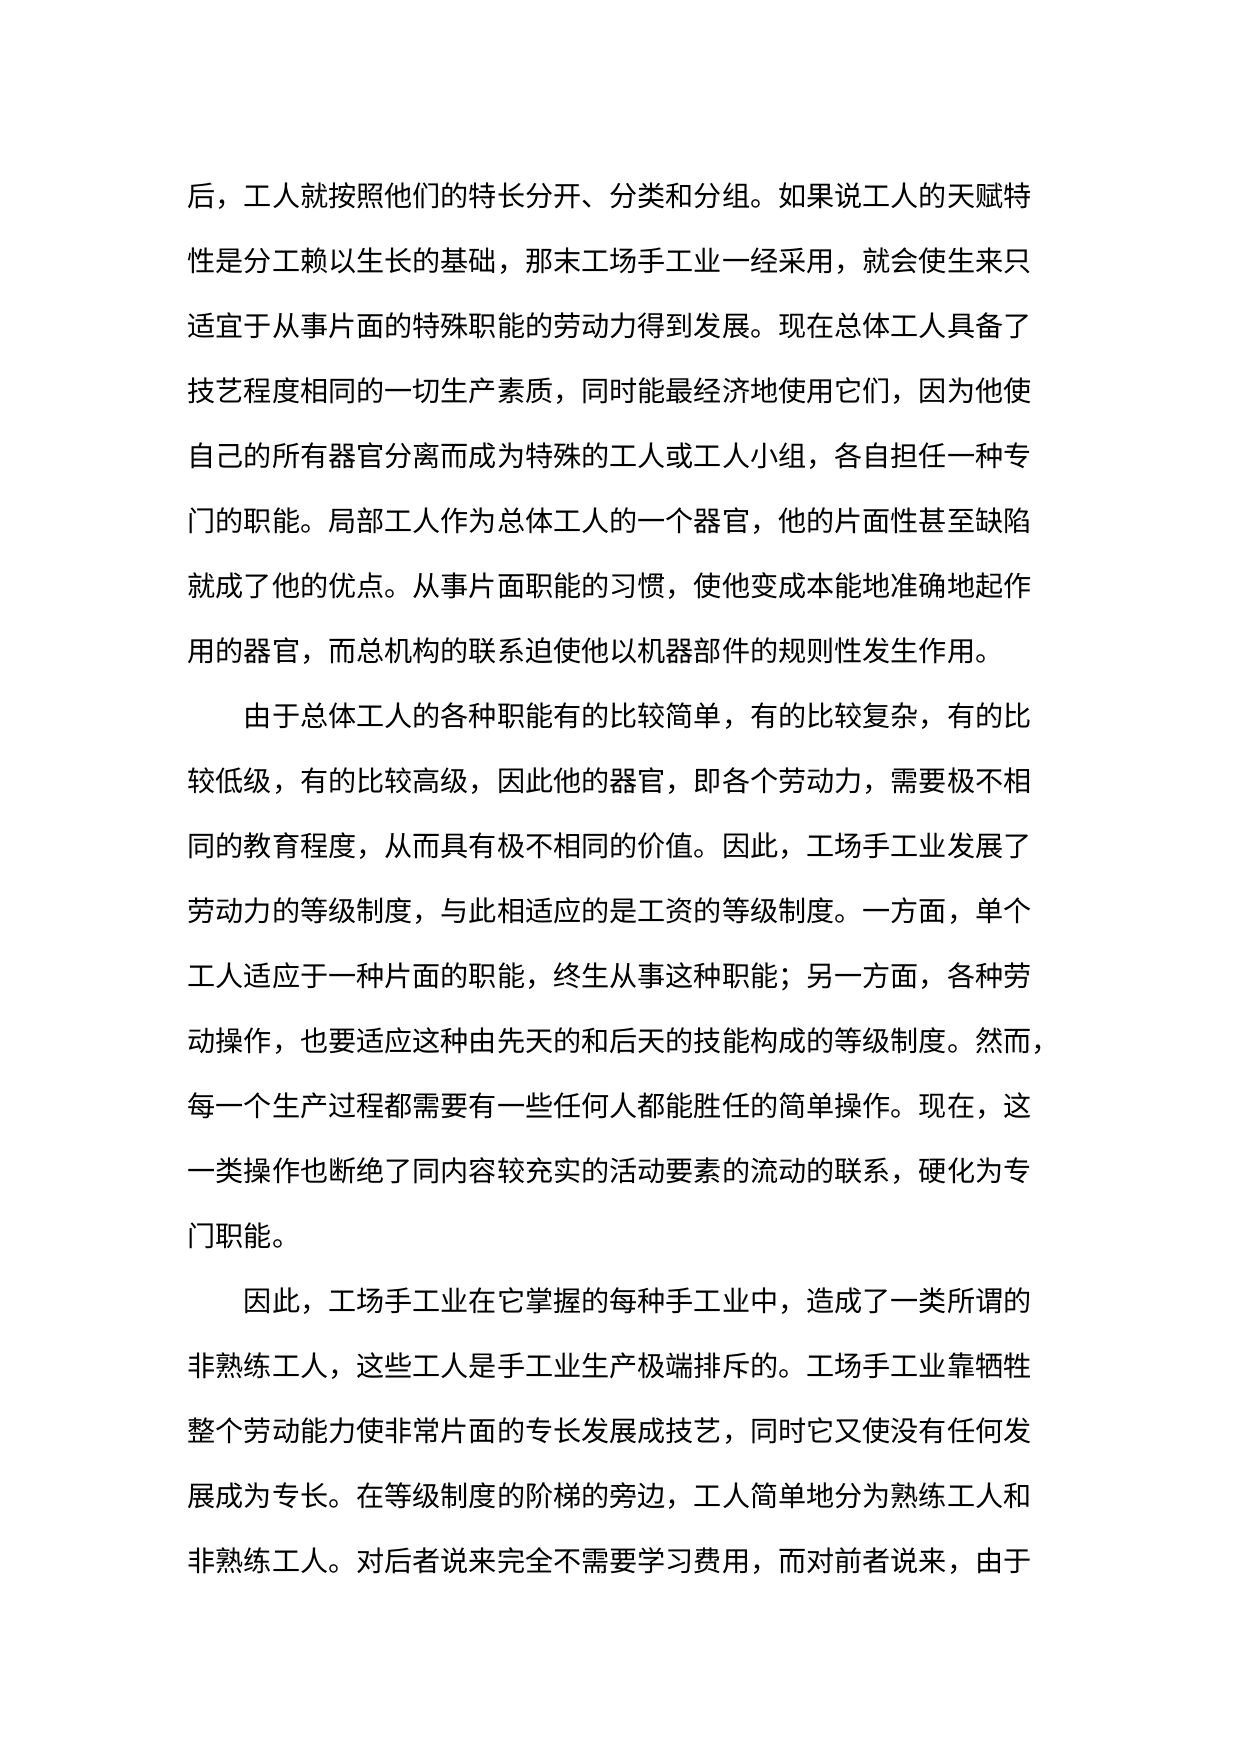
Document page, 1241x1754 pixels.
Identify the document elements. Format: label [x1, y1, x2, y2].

text [187, 162, 1053, 1592]
